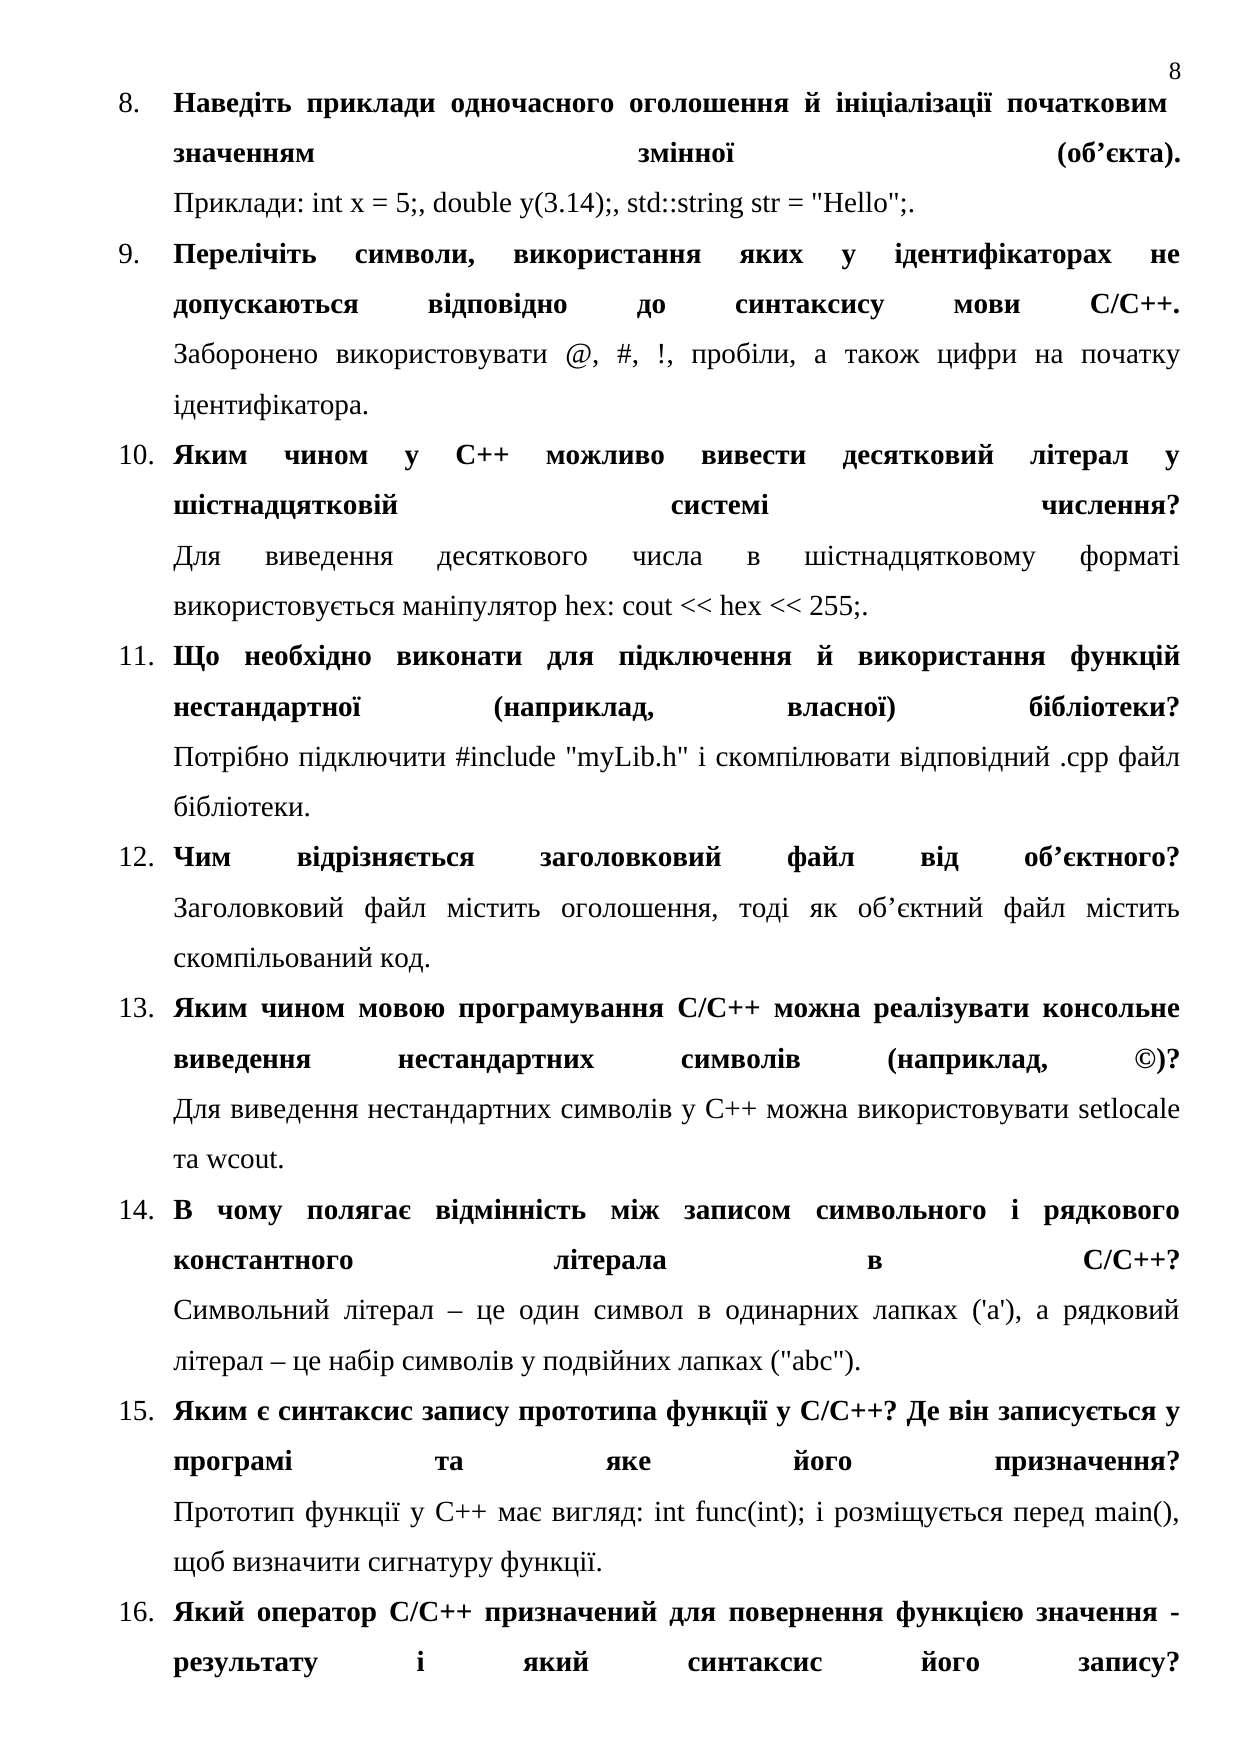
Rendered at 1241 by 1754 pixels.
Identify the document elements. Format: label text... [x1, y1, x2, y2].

list Що необхідно виконати для підключення й використання функцій нестандартної (наприклад, власної) бібліотеки? Потрібно підключити #include "myLib.h" і скомпілювати відповідний .cpp файл бібліотеки. [118, 638, 1181, 823]
list В чому полягає відмінність між записом символьного і рядкового константного літерала в С/С++? Символьний літерал – це один символ в одинарних лапках ('a'), а рядковий літерал – це набір символів у подвійних лапках ("abc"). [118, 1192, 1181, 1376]
list Перелічіть символи, використання яких у ідентифікаторах не допускаються відповідно до синтаксису мови С/С++. Заборонено використовувати @, #, !, пробіли, а також цифри на початку ідентифікатора. [118, 236, 1181, 420]
list Наведіть приклади одночасного оголошення й ініціалізації початковим значенням змінної (об’єкта). Приклади: int x = 5;, double y(3.14);, std::string str = "Hello";. [118, 85, 1181, 219]
list Яким є синтаксис запису прототипа функції у С/С++? Де він записується у програмі та яке його призначення? Прототип функції у C++ має вигляд: int func(int); і розміщується перед main(), щоб визначити сигнатуру функції. [118, 1393, 1181, 1577]
list Яким чином мовою програмування С/С++ можна реалізувати консольне виведення нестандартних символів (наприклад, ©)? Для виведення нестандартних символів у C++ можна використовувати setlocale та wcout. [118, 991, 1181, 1175]
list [118, 1594, 1181, 1678]
list Чим відрізняється заголовковий файл від об’єктного? Заголовковий файл містить оголошення, тоді як об’єктний файл містить скомпільований код. [118, 839, 1181, 974]
list Яким чином у С++ можливо вивести десятковий літерал у шістнадцятковій системі числення? Для виведення десяткового числа в шістнадцятковому форматі використовується маніпулятор hex: cout << hex << 255;. [118, 437, 1181, 622]
